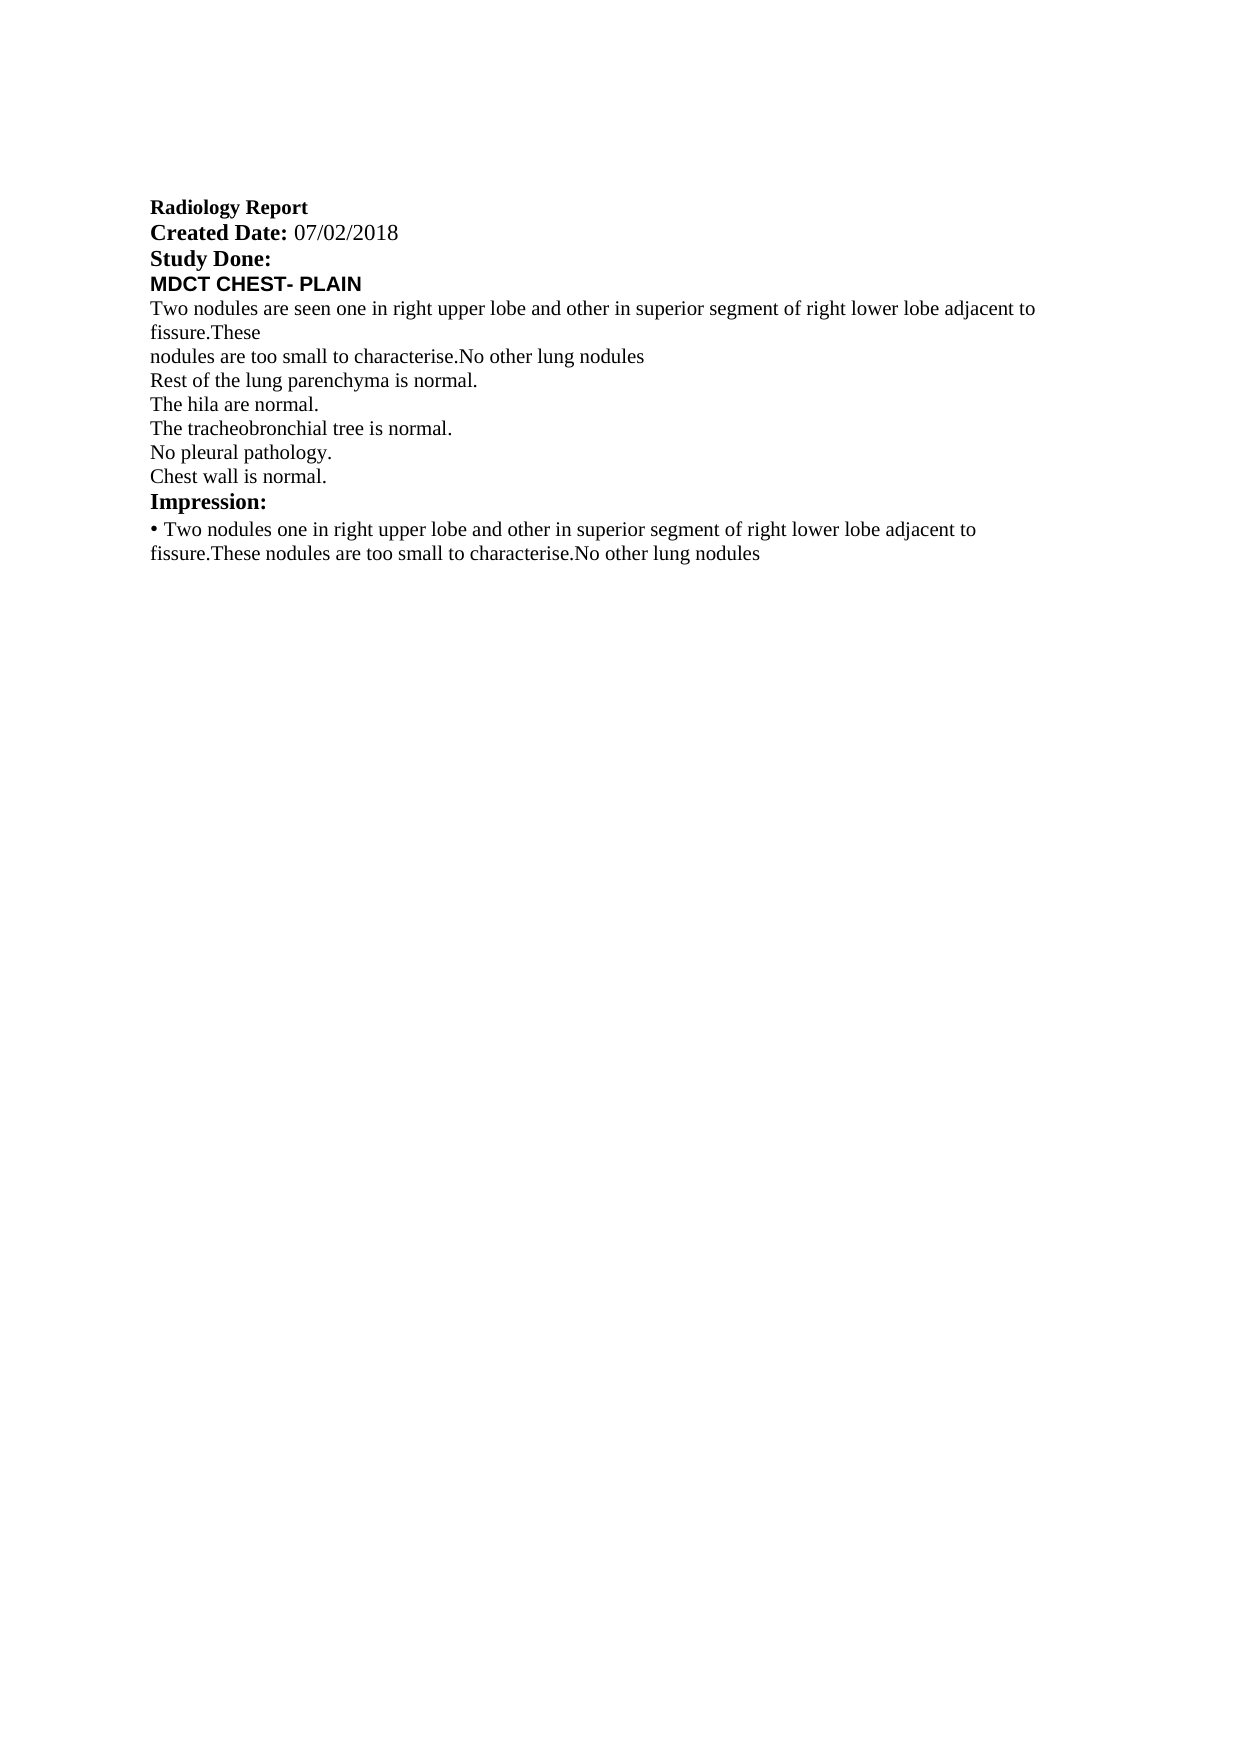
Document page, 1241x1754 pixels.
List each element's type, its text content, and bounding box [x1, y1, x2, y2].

text nodules are too small to characterise.No other lung nodules [150, 344, 1090, 368]
text • Two nodules one in right upper lobe and other in superior segment of right lower lobe adjacent to [150, 515, 1090, 541]
text Impression: [150, 488, 1090, 515]
text Radiology Report [150, 195, 1090, 219]
text Two nodules are seen one in right upper lobe and other in superior segment of right lower lobe adjacent to fissure.These [150, 296, 1090, 344]
text No pleural pathology. [150, 440, 1090, 464]
text Chest wall is normal. [150, 464, 1090, 488]
text The hila are normal. [150, 392, 1090, 416]
text fissure.These nodules are too small to characterise.No other lung nodules [150, 541, 1090, 565]
text Created Date: 07/02/2018 [150, 219, 1090, 246]
text Study Done: [150, 246, 1090, 272]
text MDCT CHEST- PLAIN [150, 272, 1090, 296]
text The tracheobronchial tree is normal. [150, 416, 1090, 440]
text Rest of the lung parenchyma is normal. [150, 368, 1090, 392]
